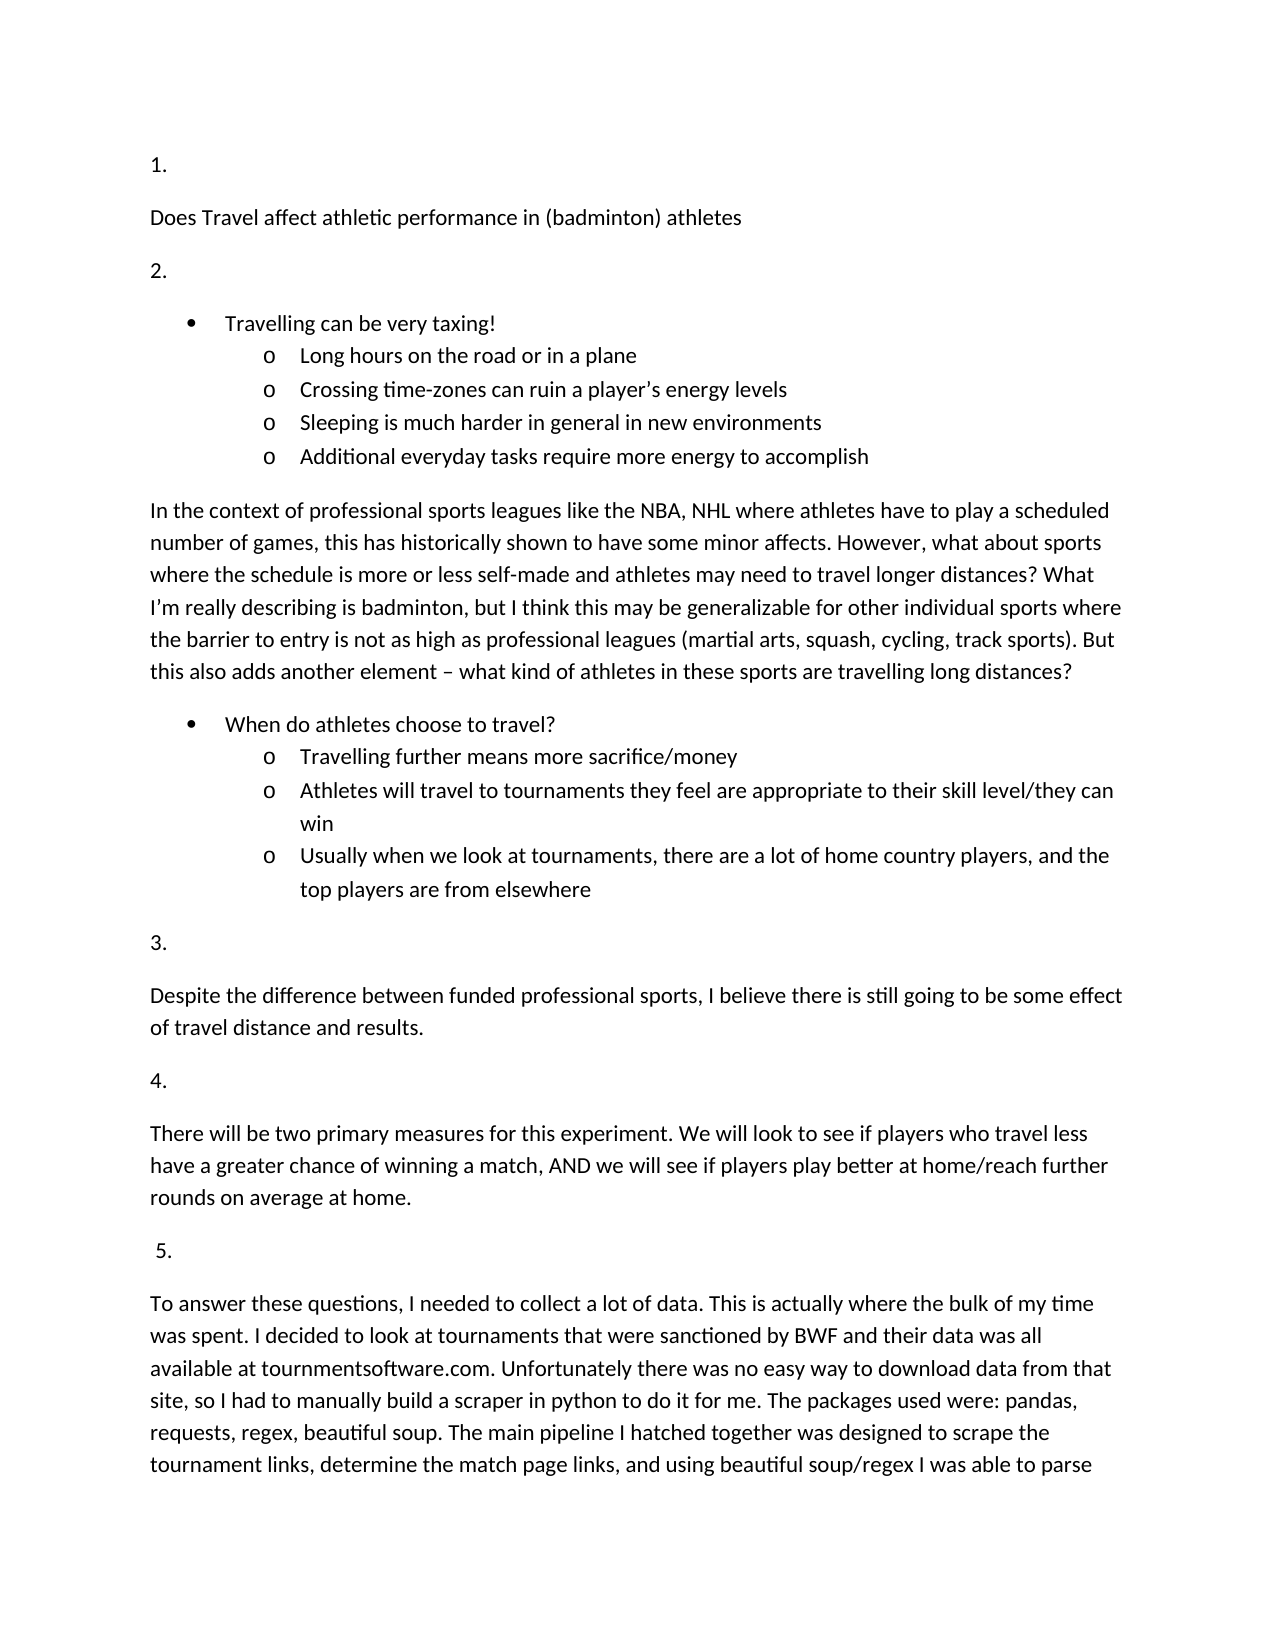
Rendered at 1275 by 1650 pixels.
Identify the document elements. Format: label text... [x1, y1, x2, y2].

text There will be two primary measures for this experiment. We will look to see if players who travel less have a greater chance of winning a match, AND we will see if players play better at home/reach further rounds on average at home. [150, 1119, 1125, 1211]
list Travelling can be very taxing! [187, 309, 1125, 337]
list Additional everyday tasks require more energy to accomplish [262, 442, 1125, 471]
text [150, 1289, 1125, 1478]
text 5. [150, 1236, 1125, 1264]
list When do athletes choose to travel? [187, 710, 1125, 738]
text Does Travel affect athletic performance in (badminton) athletes [150, 203, 1125, 231]
text 4. [150, 1066, 1125, 1094]
list Crossing time-zones can ruin a player’s energy levels [262, 375, 1125, 404]
list Athletes will travel to tournaments they feel are appropriate to their skill level/they can win [262, 776, 1125, 837]
text 3. [150, 928, 1125, 956]
text 2. [150, 256, 1125, 284]
text 1. [150, 150, 1125, 178]
text Despite the difference between funded professional sports, I believe there is still going to be some effect of travel distance and results. [150, 981, 1125, 1041]
list Sleeping is much harder in general in new environments [262, 408, 1125, 437]
list Long hours on the road or in a plane [262, 341, 1125, 370]
list Travelling further means more sacrifice/money [262, 742, 1125, 772]
list Usually when we look at tournaments, there are a lot of home country players, and the top players are from elsewhere [262, 841, 1125, 903]
text In the context of professional sports leagues like the NBA, NHL where athletes have to play a scheduled number of games, this has historically shown to have some minor affects. However, what about sports where the schedule is more or less self-made and athletes may need to travel longer distances? What I’m really describing is badminton, but I think this may be generalizable for other individual sports where the barrier to entry is not as high as professional leagues (martial arts, squash, cycling, track sports). But this also adds another element – what kind of athletes in these sports are travelling long distances? [150, 496, 1125, 685]
